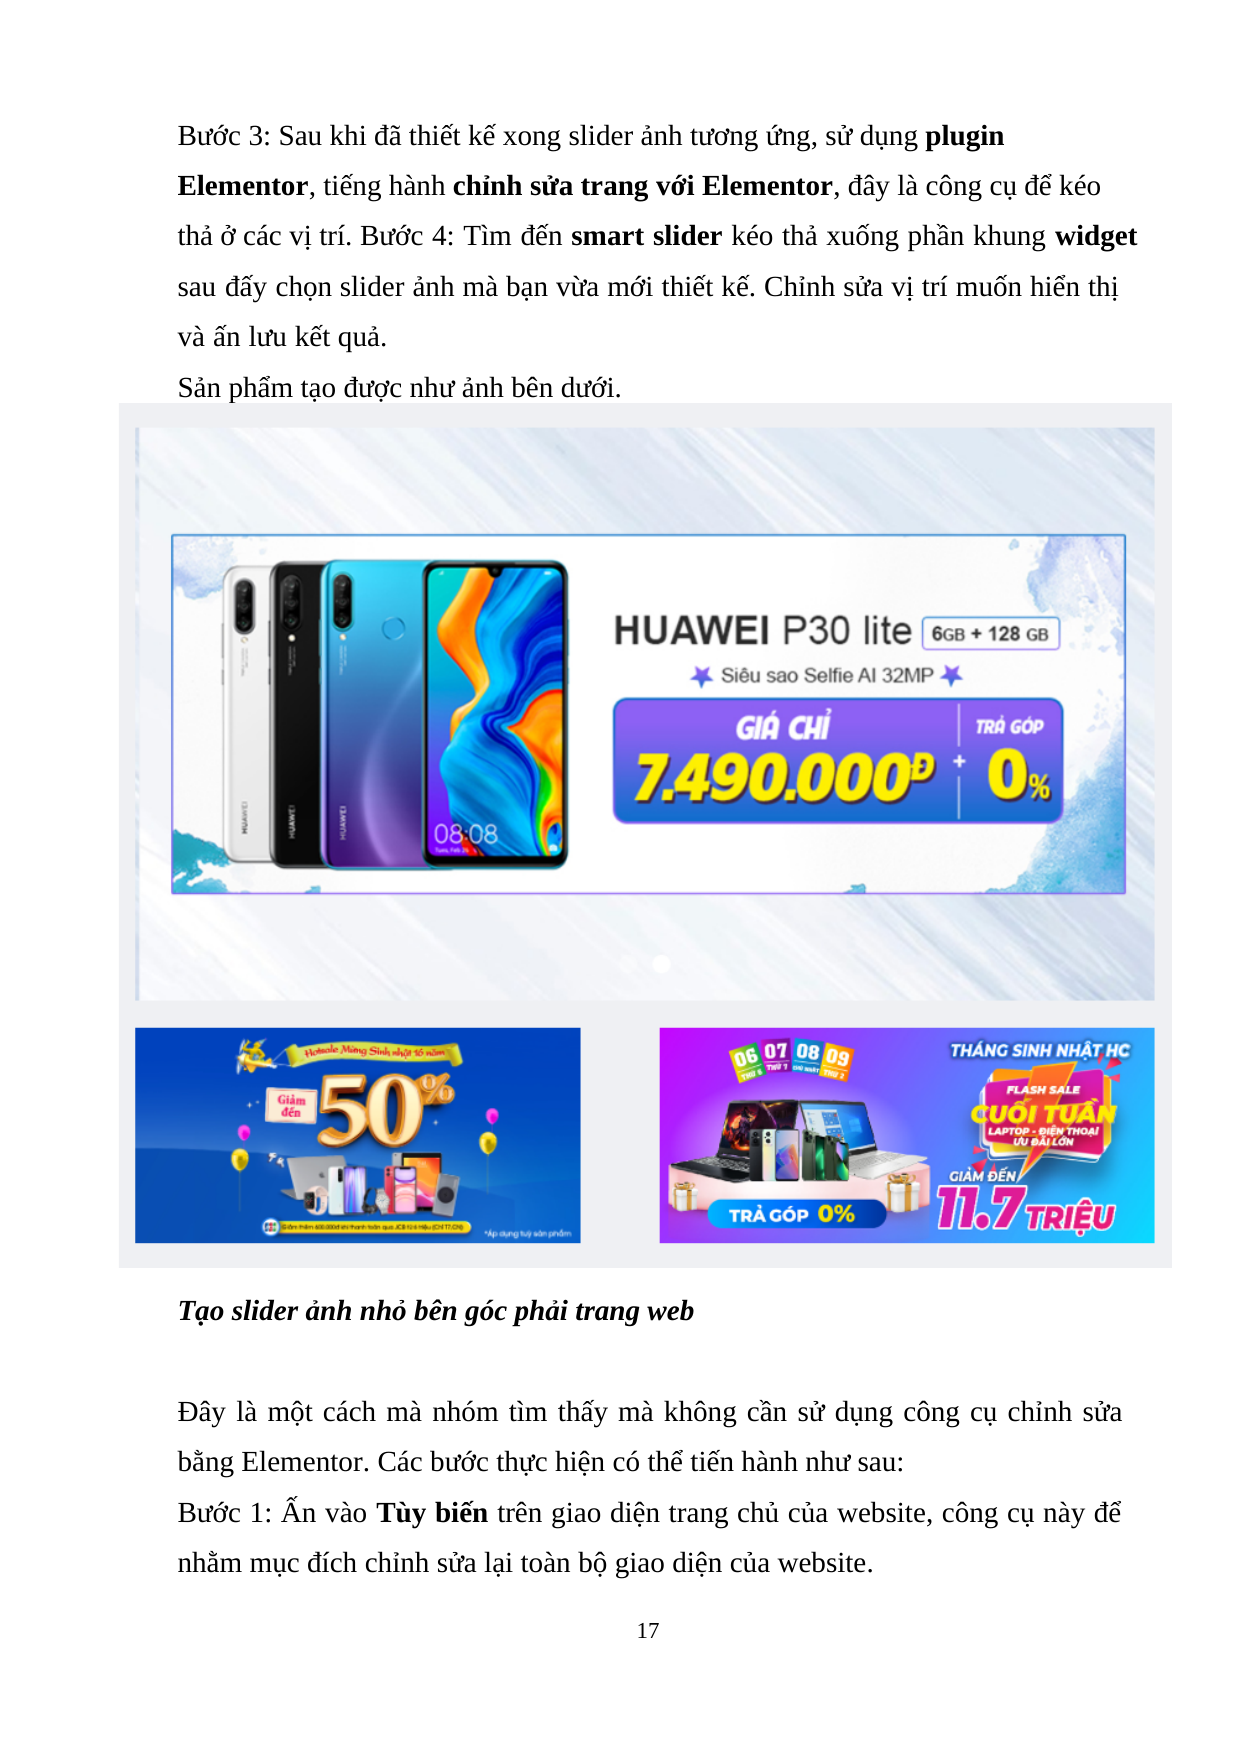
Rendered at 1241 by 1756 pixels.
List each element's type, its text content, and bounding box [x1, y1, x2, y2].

text Bước 1: Ấn vào Tùy biến trên giao diện trang chủ của website, công cụ này để nhằm mục đích chỉnh sửa lại toàn bộ giao diện của website. [177, 1495, 1122, 1579]
text Đây là một cách mà nhóm tìm thấy mà không cần sử dụng công cụ chỉnh sửa bằng Elementor. Các bước thực hiện có thể tiến hành như sau: [177, 1394, 1123, 1478]
picture [118, 403, 1172, 1268]
subtitle Tạo slider ảnh nhỏ bên góc phải trang web [177, 1293, 1171, 1327]
text Bước 3: Sau khi đã thiết kế xong slider ảnh tương ứng, sử dụng plugin Elementor, tiếng hành chỉnh sửa trang với Elementor, đây là công cụ để kéo thả ở các vị trí. Bước 4: Tìm đến smart slider kéo thả xuống phần khung widget sau đấy chọn slider ảnh mà bạn vừa mới thiết kế. Chỉnh sửa vị trí muốn hiển thị và ấn lưu kết quả. [177, 118, 1141, 353]
text Sản phẩm tạo được như ảnh bên dưới. [177, 370, 1171, 403]
